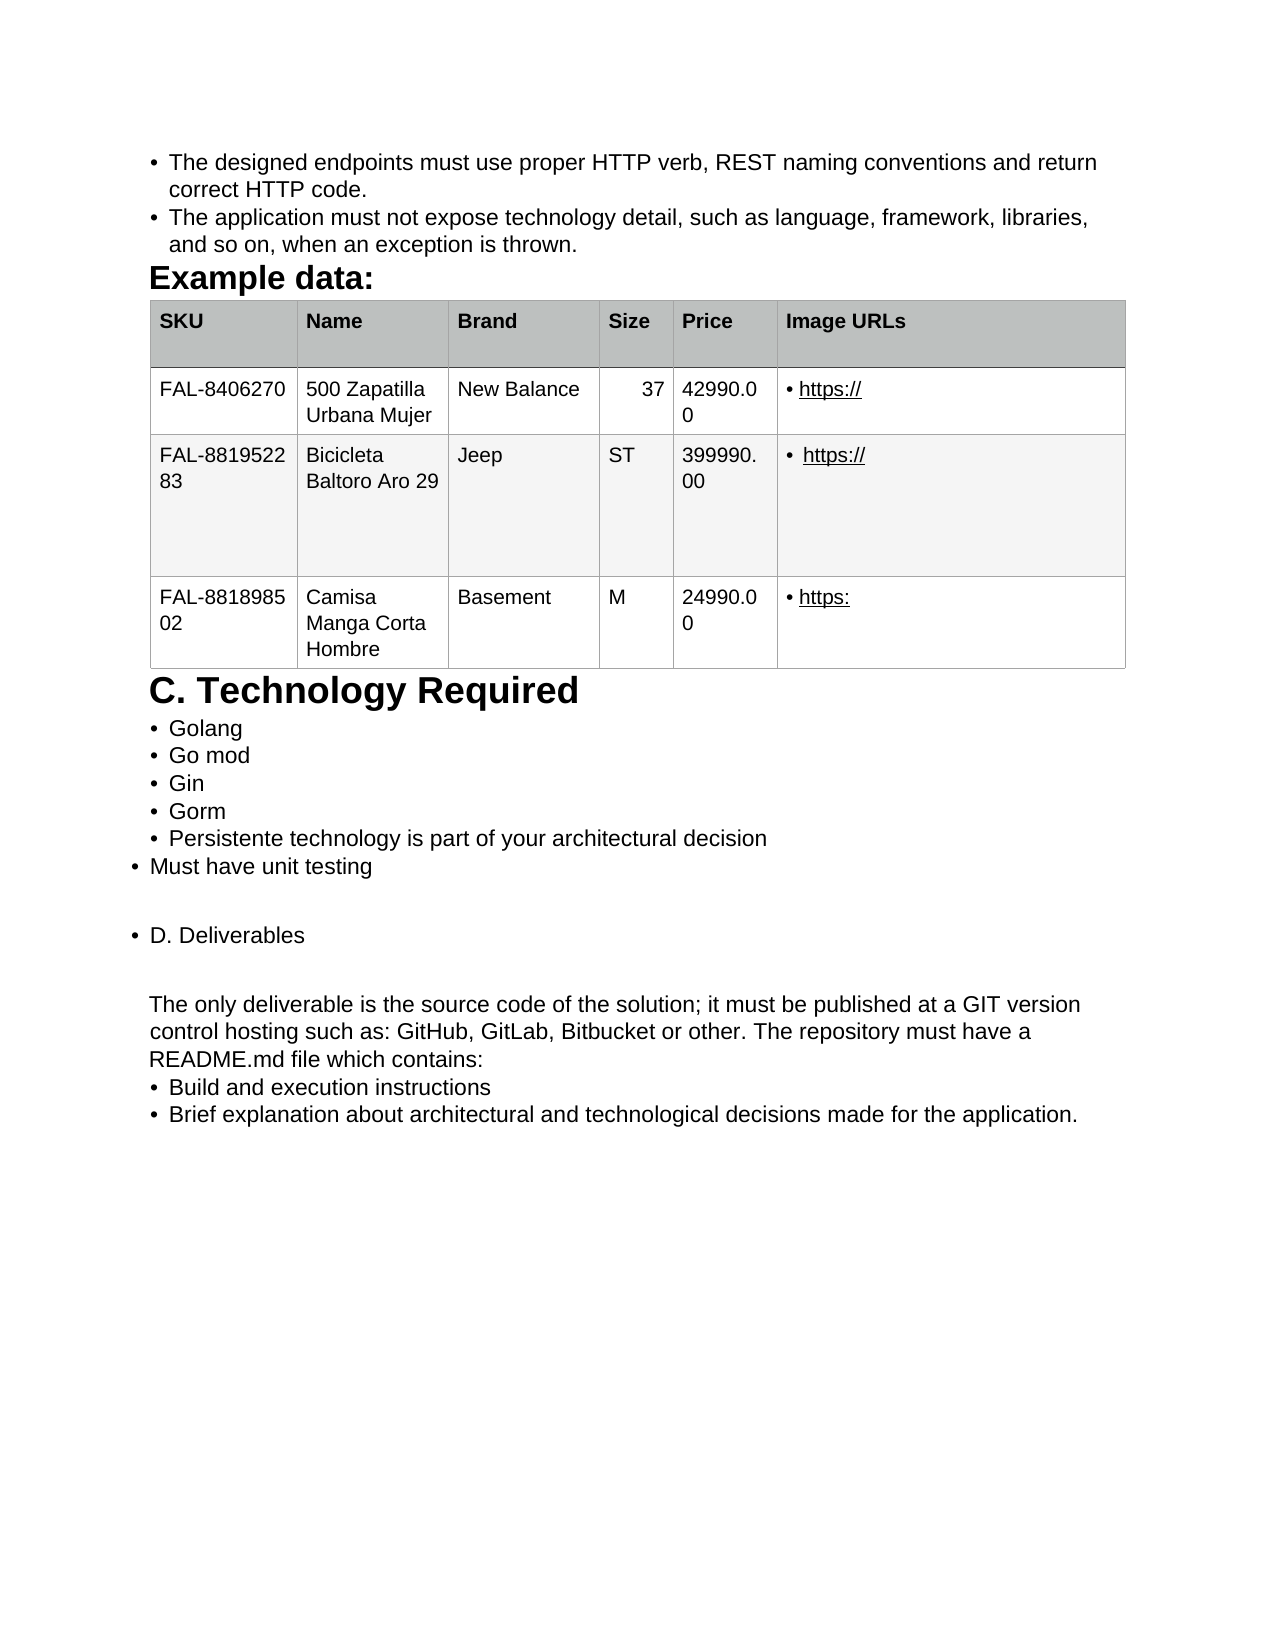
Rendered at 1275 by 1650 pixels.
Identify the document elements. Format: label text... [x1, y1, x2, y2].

table_cell • https: [778, 577, 1125, 668]
table_cell FAL-8406270 [151, 368, 297, 434]
table_header Price [674, 301, 777, 367]
table_cell https:// [778, 435, 1125, 576]
list Persistente technology is part of your architectural decision [150, 825, 1123, 852]
table_header Name [298, 301, 448, 367]
table_header Image URLs [778, 301, 1125, 367]
table_header Size [600, 301, 673, 367]
table_cell 37 [600, 368, 673, 434]
table_header Brand [449, 301, 599, 367]
list Must have unit testing [131, 853, 1123, 879]
table_cell ST [600, 435, 673, 576]
list The designed endpoints must use proper HTTP verb, REST naming conventions and return correct HTTP code. [150, 149, 1123, 202]
table_cell Camisa Manga Corta Hombre [298, 577, 448, 668]
list Golang [150, 715, 1123, 741]
table_cell 399990. 00 [674, 435, 777, 576]
subtitle C. Technology Required [148, 668, 1123, 711]
list The application must not expose technology detail, such as language, framework, libraries, and so on, when an exception is thrown. [150, 203, 1123, 257]
text The only deliverable is the source code of the solution; it must be published at a GIT version control hosting such as: GitHub, GitLab, Bitbucket or other. The repository must have a [148, 991, 1123, 1045]
table_cell 42990.0 0 [674, 368, 777, 434]
table_cell Basement [449, 577, 599, 668]
table_header SKU [151, 301, 297, 367]
text README.md file which contains: [148, 1046, 1123, 1072]
table_cell 24990.0 0 [674, 577, 777, 668]
table_cell Bicicleta Baltoro Aro 29 [298, 435, 448, 576]
table_cell 500 Zapatilla Urbana Mujer [298, 368, 448, 434]
list Gin [150, 770, 1123, 796]
table_cell New Balance [449, 368, 599, 434]
list D. Deliverables [131, 922, 1123, 948]
list Gorm [150, 798, 1123, 824]
list Build and execution instructions [150, 1073, 1123, 1100]
table_cell • https:// [778, 368, 1125, 434]
text Example data: [148, 258, 1123, 297]
list Brief explanation about architectural and technological decisions made for the application. [150, 1101, 1123, 1127]
table_cell M [600, 577, 673, 668]
table_cell FAL-8818985 02 [151, 577, 297, 668]
table_cell Jeep [449, 435, 599, 576]
table_cell FAL-8819522 83 [151, 435, 297, 576]
list Go mod [150, 742, 1123, 769]
